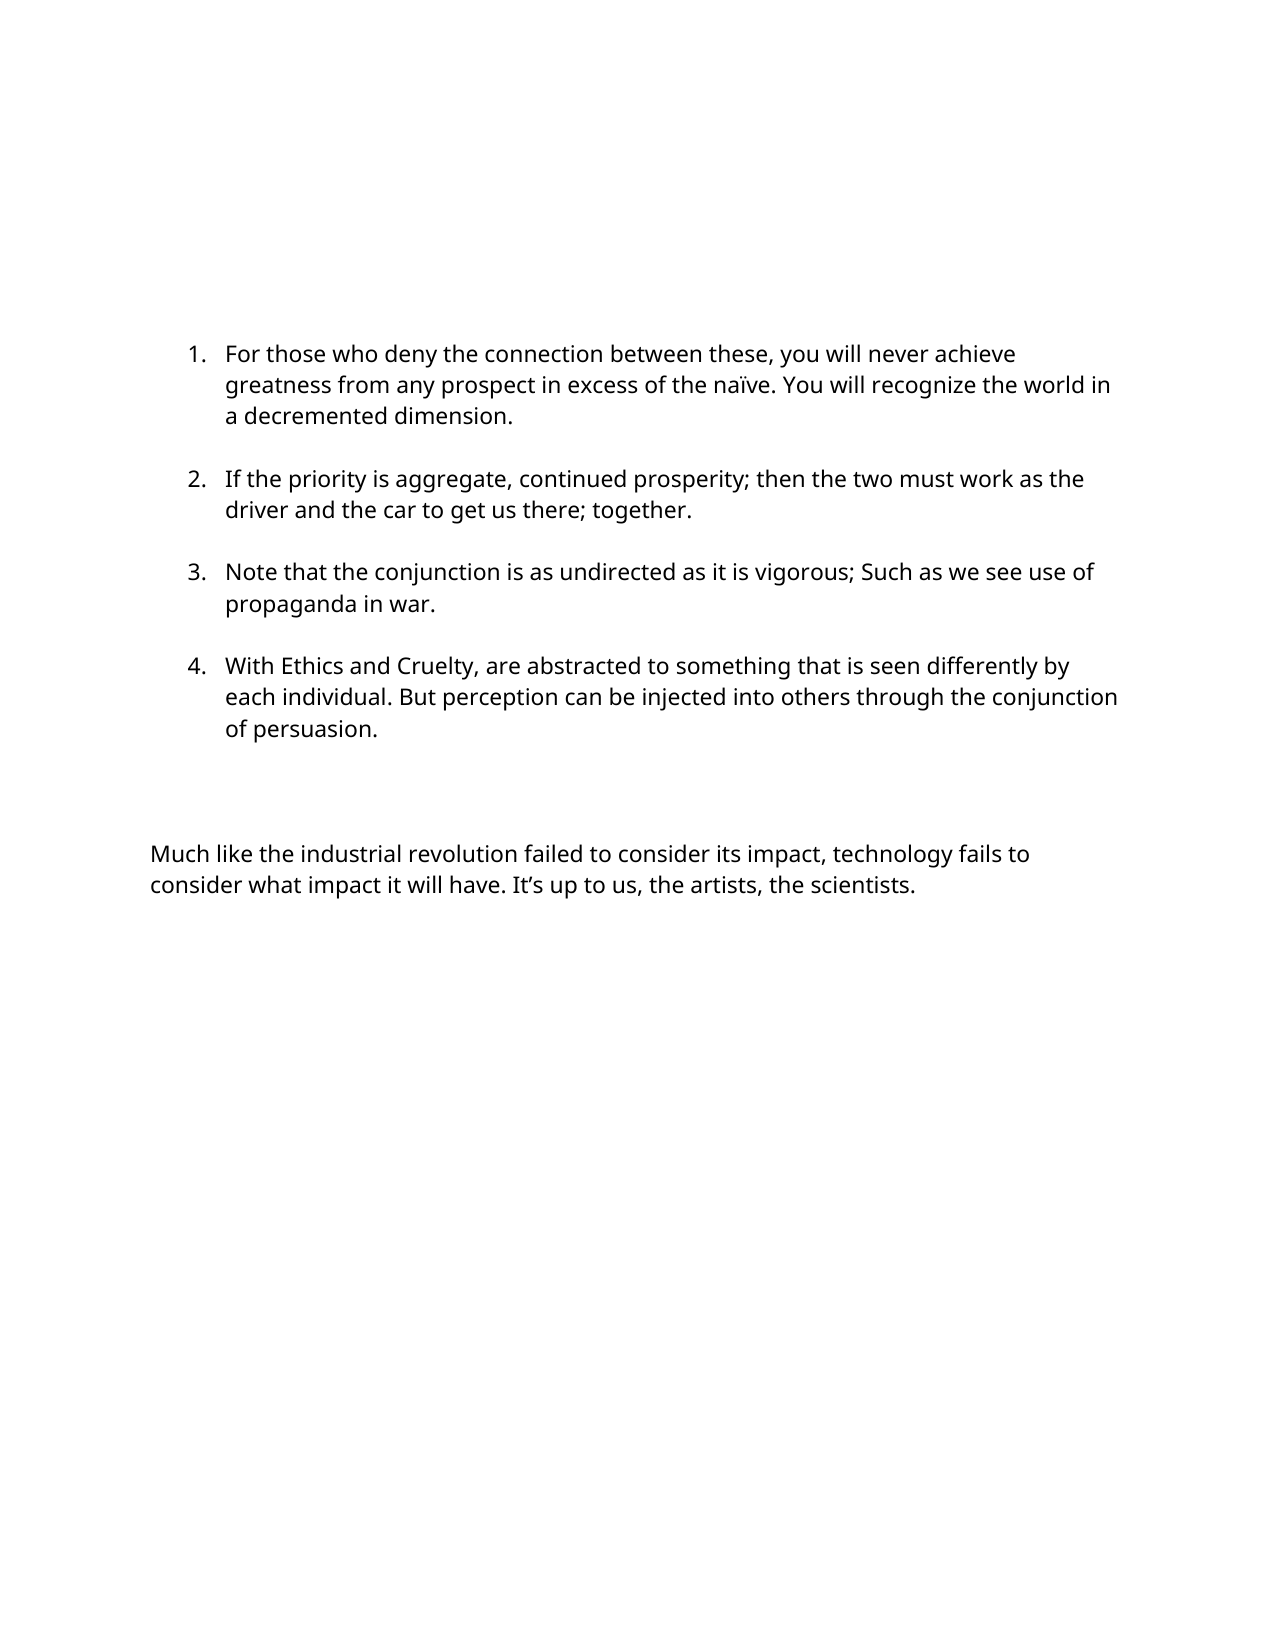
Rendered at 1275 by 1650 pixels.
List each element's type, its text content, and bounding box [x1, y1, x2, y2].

list With Ethics and Cruelty, are abstracted to something that is seen differently by each individual. But perception can be injected into others through the conjunction of persuasion. [187, 650, 1125, 744]
list If the priority is aggregate, continued prosperity; then the two must work as the driver and the car to get us there; together. [187, 462, 1125, 525]
text Much like the industrial revolution failed to consider its impact, technology fails to consider what impact it will have. It’s up to us, the artists, the scientists. [150, 837, 1125, 900]
list Note that the conjunction is as undirected as it is vigorous; Such as we see use of propaganda in war. [187, 556, 1125, 619]
list For those who deny the connection between these, you will never achieve greatness from any prospect in excess of the naïve. You will recognize the world in a decremented dimension. [187, 337, 1125, 431]
